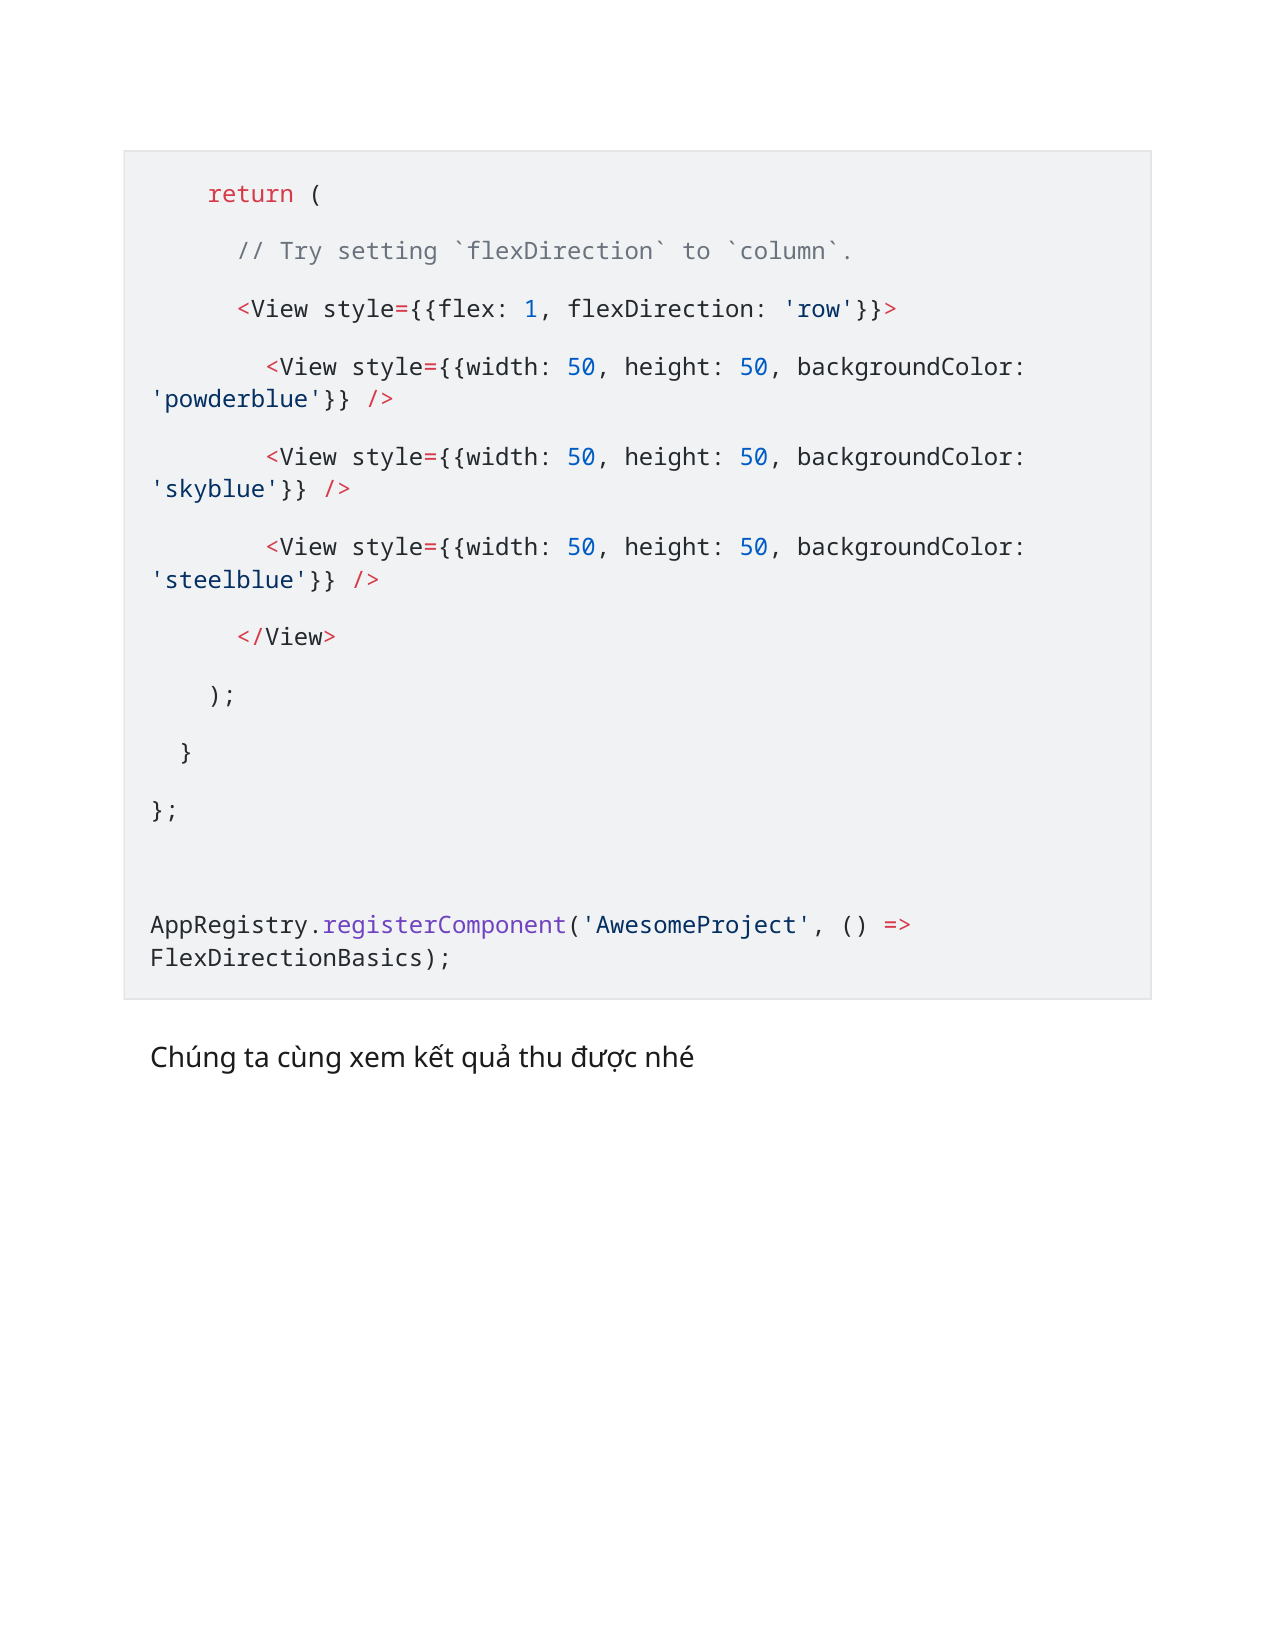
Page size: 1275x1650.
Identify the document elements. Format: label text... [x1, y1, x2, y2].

text return ( [125, 152, 1150, 208]
text }; [125, 766, 1150, 824]
text // Try setting `flexDirection` to `column`. [125, 208, 1150, 265]
text <View style={{width: 50, height: 50, backgroundColor: 'powderblue'}} /> [125, 323, 1150, 413]
text <View style={{width: 50, height: 50, backgroundColor: 'skyblue'}} /> [125, 413, 1150, 503]
text <View style={{width: 50, height: 50, backgroundColor: 'steelblue'}} /> [125, 503, 1150, 593]
text AppRegistry.registerComponent('AwesomeProject', () => FlexDirectionBasics); [125, 881, 1150, 998]
text <View style={{flex: 1, flexDirection: 'row'}}> [125, 265, 1150, 323]
text Chúng ta cùng xem kết quả thu được nhé [150, 1037, 1125, 1076]
text } [125, 709, 1150, 766]
text ); [125, 651, 1150, 709]
text </View> [125, 593, 1150, 651]
